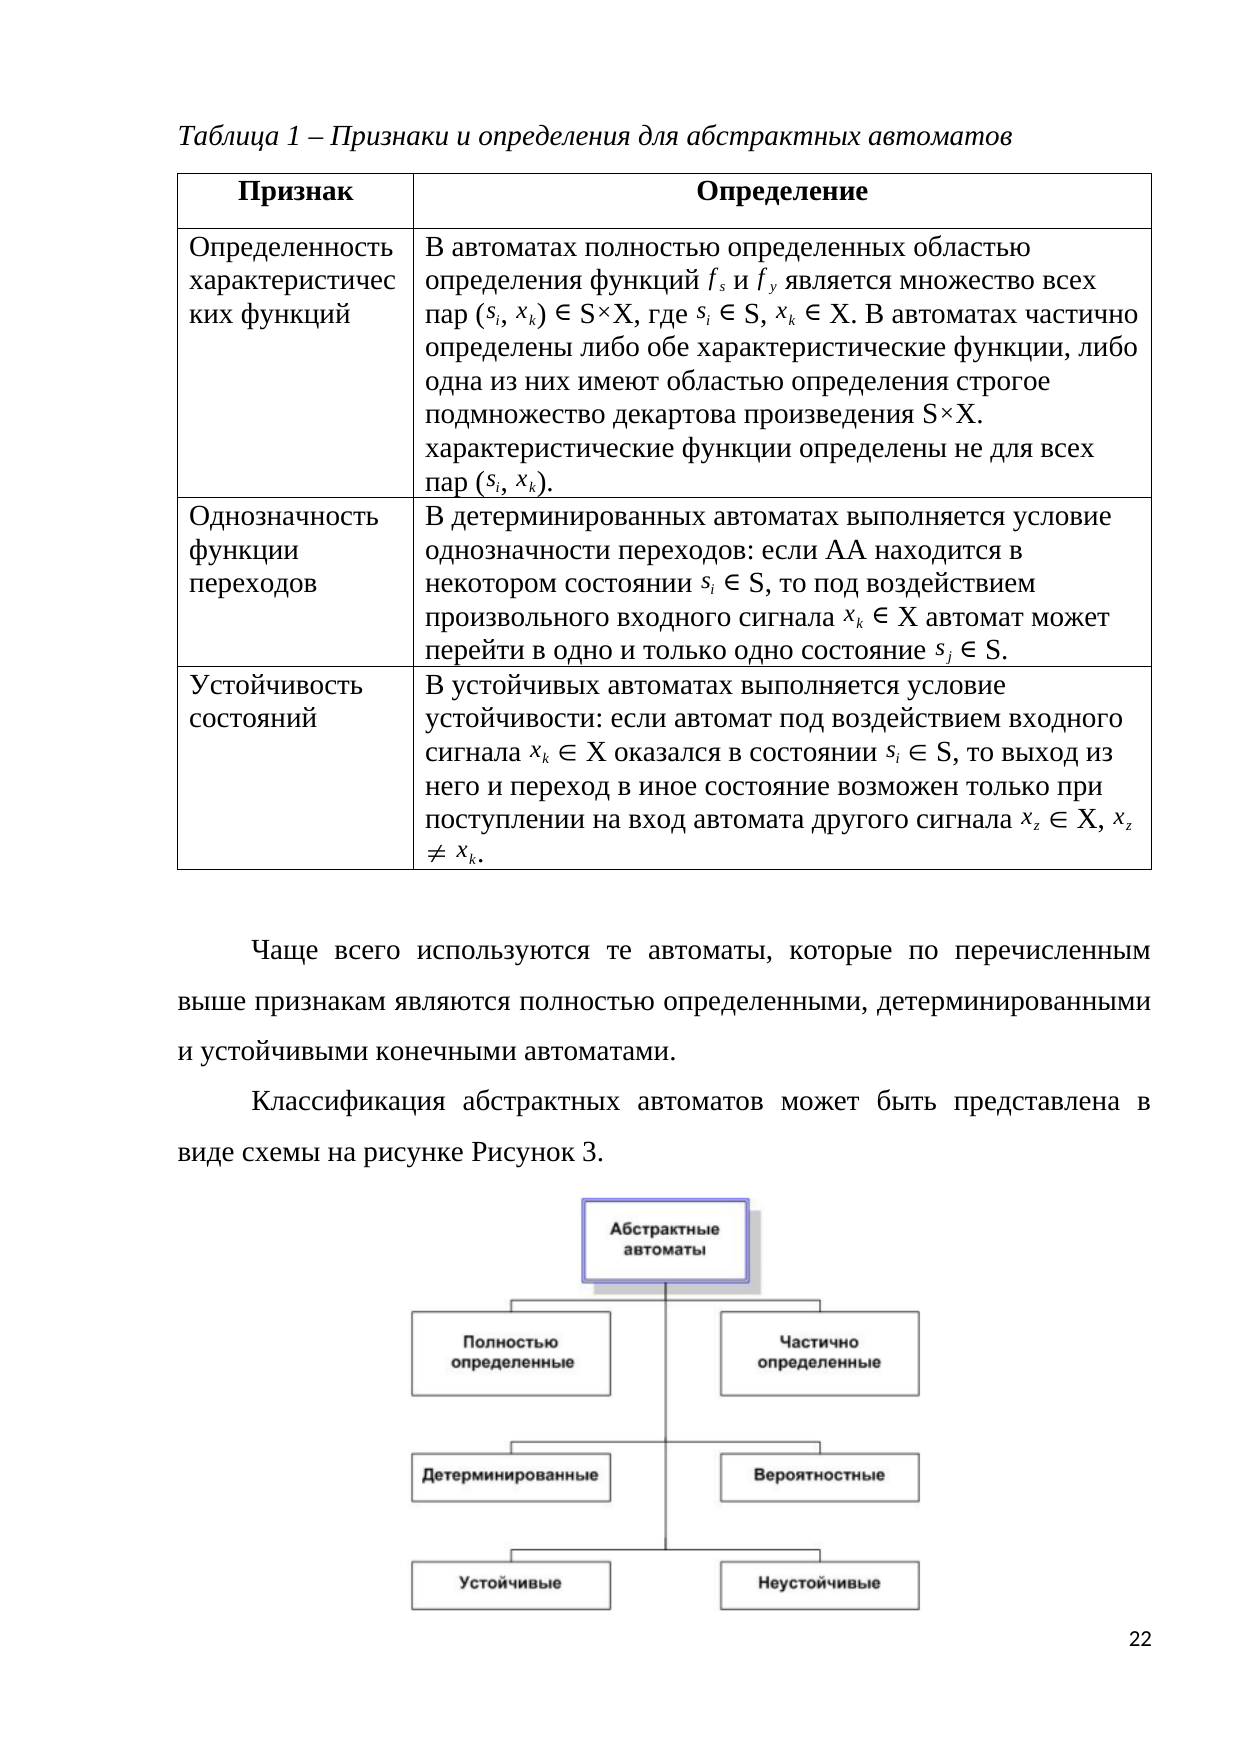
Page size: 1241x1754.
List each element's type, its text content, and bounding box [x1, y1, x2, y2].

table_cell Однозначность функции переходов [178, 498, 413, 666]
table_header Определение [414, 174, 1151, 228]
text Чаще всего используются те автоматы, которые по перечисленным выше признакам являются полностью определенными, детерминированными и устойчивыми конечными автоматами. [177, 932, 1152, 1067]
picture [407, 1196, 922, 1611]
table_cell В детерминированных автоматах выполняется условие однозначности переходов: если АА находится в некотором состоянии S, то под воздействием произвольного входного сигнала X автомат может перейти в одно и только одно состояние S. [414, 498, 1151, 666]
table_cell В устойчивых автоматах выполняется условие устойчивости: если автомат под воздействием входного сигнала X оказался в состоянии S, то выход из него и переход в иное состояние возможен только при поступлении на вход автомата другого сигнала X, . [414, 667, 1151, 869]
table_header Признак [178, 174, 413, 228]
table_cell Устойчивость состояний [178, 667, 413, 869]
text Таблица 1 – Признаки и определения для абстрактных автоматов [177, 118, 1152, 152]
text Классификация абстрактных автоматов может быть представлена в виде схемы на рисунке 3. [177, 1083, 1152, 1167]
table_cell В автоматах полностью определенных областью определения функций и является множество всех пар (, ) SX, где S, X. В автоматах частично определены либо обе характеристические функции, либо одна из них имеют областью определения строгое подмножество декартова произведения SX. характеристические функции определены не для всех пар (, ). [414, 229, 1151, 497]
table_cell Определенность характеристических функций [178, 229, 413, 497]
